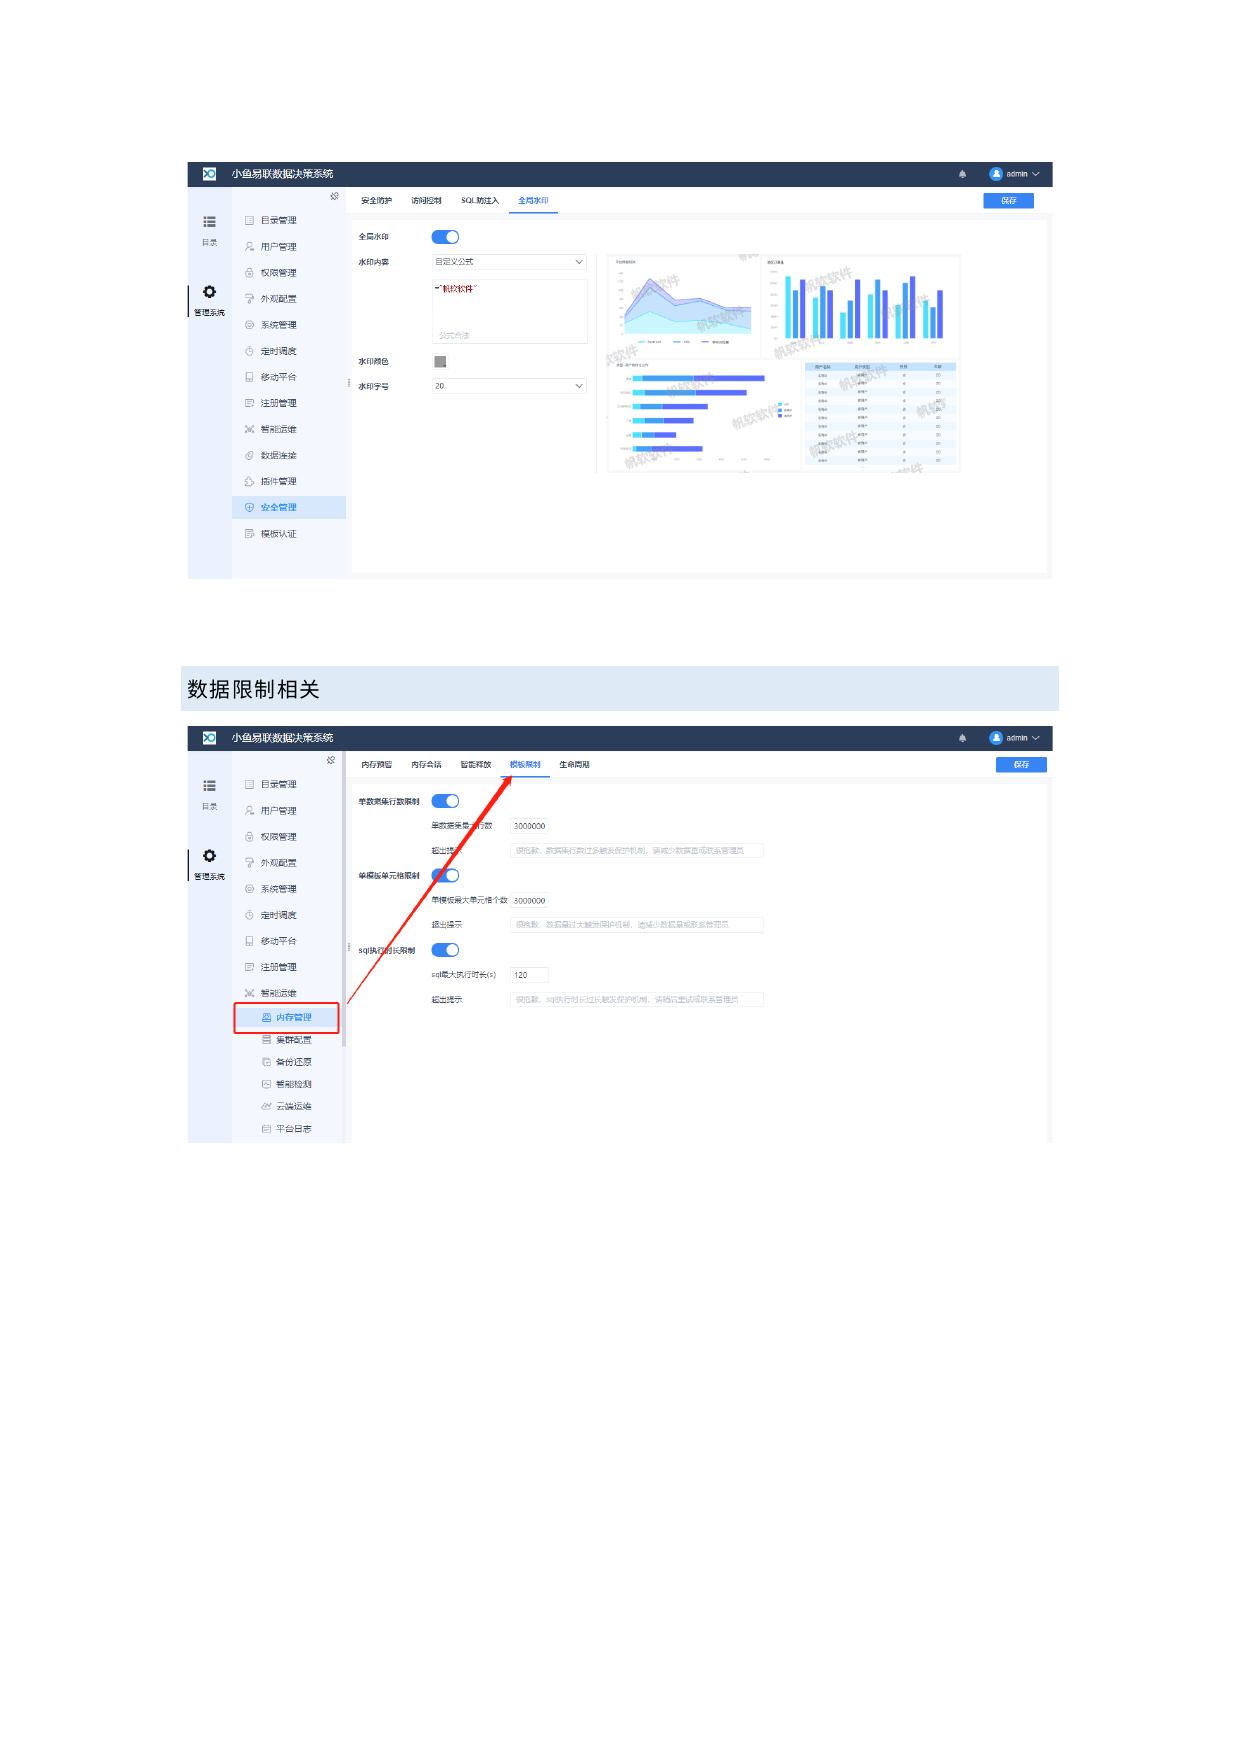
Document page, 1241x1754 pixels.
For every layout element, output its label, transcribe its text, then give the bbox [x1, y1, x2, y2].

picture [187, 726, 1053, 1143]
subtitle 数据限制相关 [188, 673, 1053, 705]
picture [187, 162, 1053, 579]
